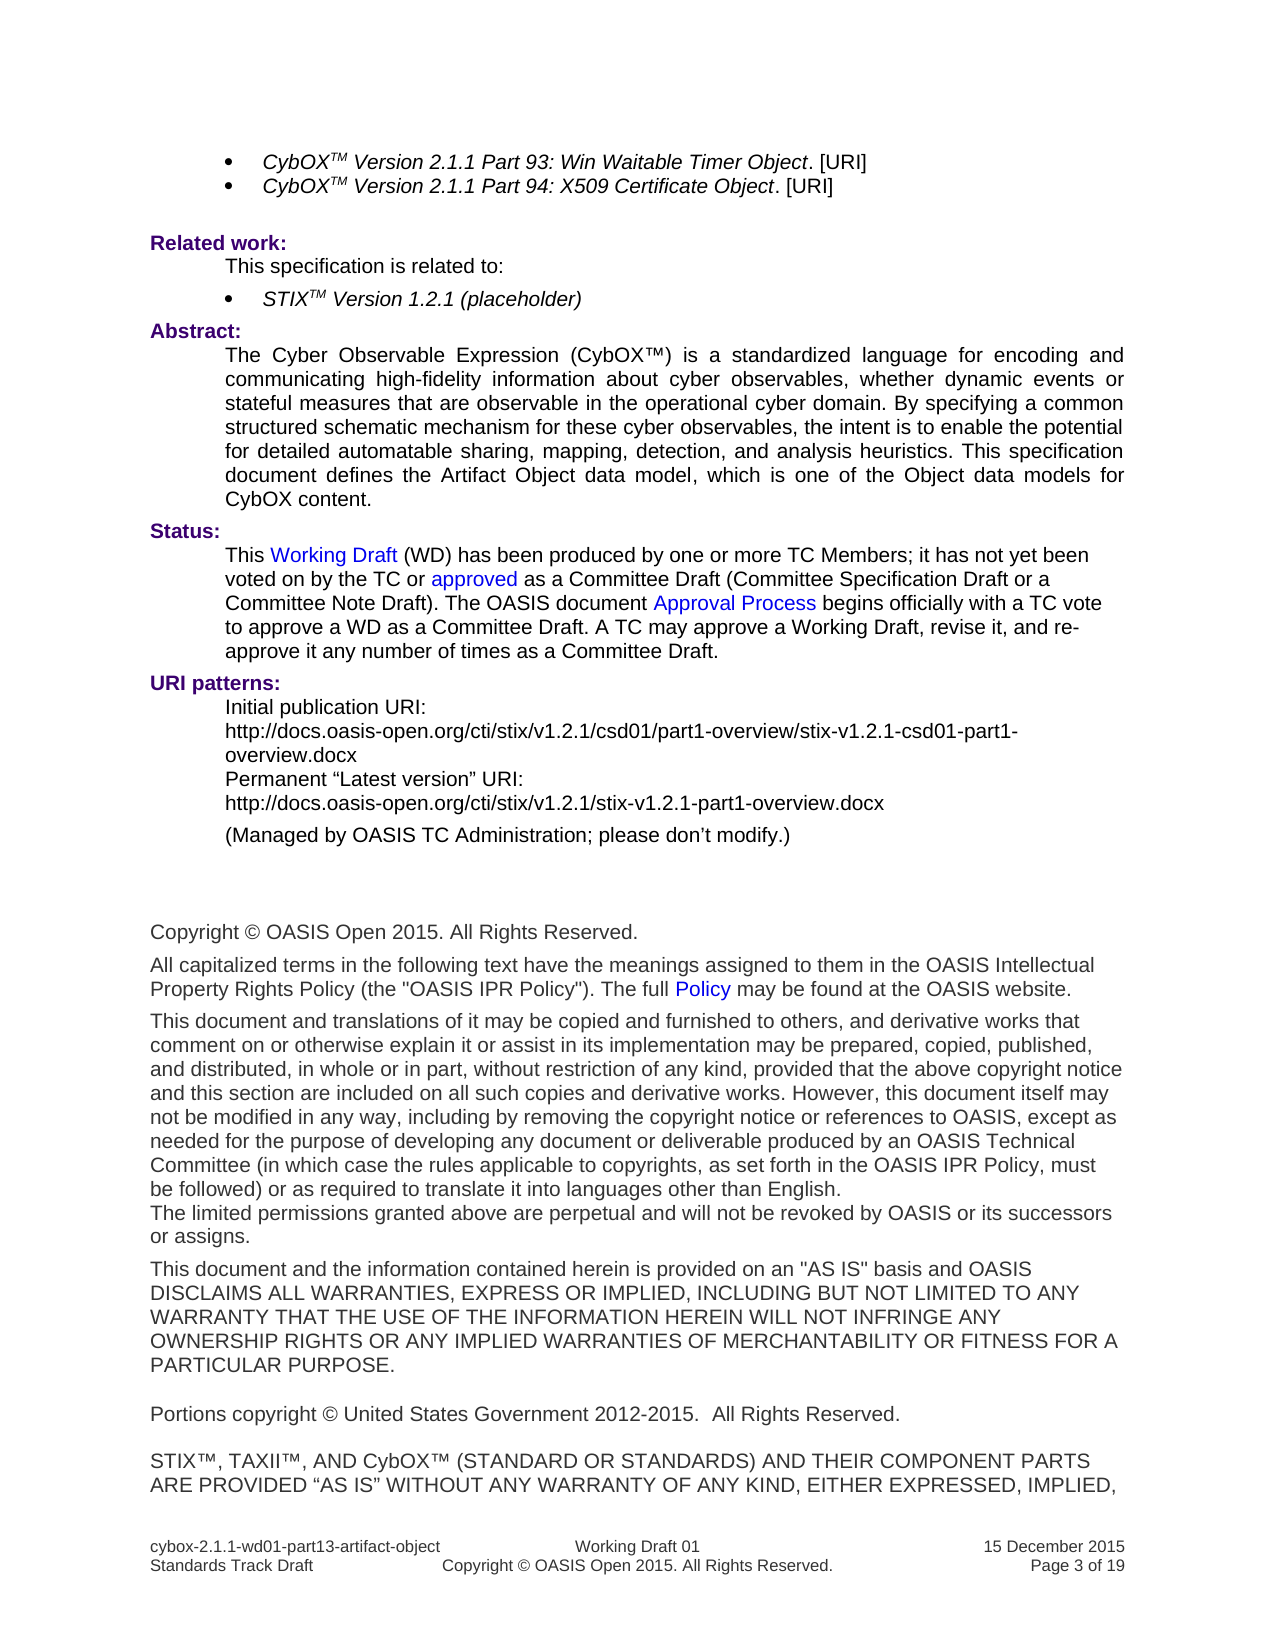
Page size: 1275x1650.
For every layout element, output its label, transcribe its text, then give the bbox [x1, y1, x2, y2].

text All capitalized terms in the following text have the meanings assigned to them in the OASIS Intellectual Property Rights Policy (the "OASIS IPR Policy"). The full Policy may be found at the OASIS website. [150, 952, 1125, 1000]
text (Managed by OASIS TC Administration; please don’t modify.) [225, 823, 1125, 847]
title Abstract: [150, 319, 1125, 343]
list STIXTM Version 1.2.1 (placeholder) [225, 287, 1125, 311]
title Status: [150, 519, 1125, 543]
list CybOXTM Version 2.1.1 Part 94: X509 Certificate Object. [URI] [225, 174, 1125, 198]
text This document and translations of it may be copied and furnished to others, and derivative works that comment on or otherwise explain it or assist in its implementation may be prepared, copied, published, and distributed, in whole or in part, without restriction of any kind, provided that the above copyright notice and this section are included on all such copies and derivative works. However, this document itself may not be modified in any way, including by removing the copyright notice or references to OASIS, except as needed for the purpose of developing any document or deliverable produced by an OASIS Technical Committee (in which case the rules applicable to copyrights, as set forth in the OASIS IPR Policy, must be followed) or as required to translate it into languages other than English. [150, 1009, 1125, 1200]
text The Cyber Observable Expression (CybOX™) is a standardized language for encoding and communicating high-fidelity information about cyber observables, whether dynamic events or stateful measures that are observable in the operational cyber domain. By specifying a common structured schematic mechanism for these cyber observables, the intent is to enable the potential for detailed automatable sharing, mapping, detection, and analysis heuristics. This specification document defines the Artifact Object data model, which is one of the Object data models for CybOX content. [225, 343, 1125, 511]
list CybOXTM Version 2.1.1 Part 93: Win Waitable Timer Object. [URI] [225, 150, 1125, 174]
text This document and the information contained herein is provided on an "AS IS" basis and OASIS DISCLAIMS ALL WARRANTIES, EXPRESS OR IMPLIED, INCLUDING BUT NOT LIMITED TO ANY WARRANTY THAT THE USE OF THE INFORMATION HEREIN WILL NOT INFRINGE ANY OWNERSHIP RIGHTS OR ANY IMPLIED WARRANTIES OF MERCHANTABILITY OR FITNESS FOR A PARTICULAR PURPOSE. [150, 1257, 1125, 1376]
text The limited permissions granted above are perpetual and will not be revoked by OASIS or its successors or assigns. [150, 1200, 1125, 1248]
title Related work: [150, 230, 1125, 254]
text Copyright © OASIS Open 2015. All Rights Reserved. [150, 920, 1125, 944]
title Permanent “Latest version” URI: http://docs.oasis-open.org/cti/stix/v1.2.1/stix-v1.2.1-part1-overview.docx [225, 767, 1125, 815]
title URI patterns: [150, 671, 1125, 695]
title This specification is related to: [225, 254, 1125, 278]
title Initial publication URI: http://docs.oasis-open.org/cti/stix/v1.2.1/csd01/part1-overview/stix-v1.2.1-csd01-part1-overview.docx [225, 695, 1125, 767]
text This Working Draft (WD) has been produced by one or more TC Members; it has not yet been voted on by the TC or approved as a Committee Draft (Committee Specification Draft or a Committee Note Draft). The OASIS document Approval Process begins officially with a TC vote to approve a WD as a Committee Draft. A TC may approve a Working Draft, revise it, and re-approve it any number of times as a Committee Draft. [225, 543, 1125, 663]
